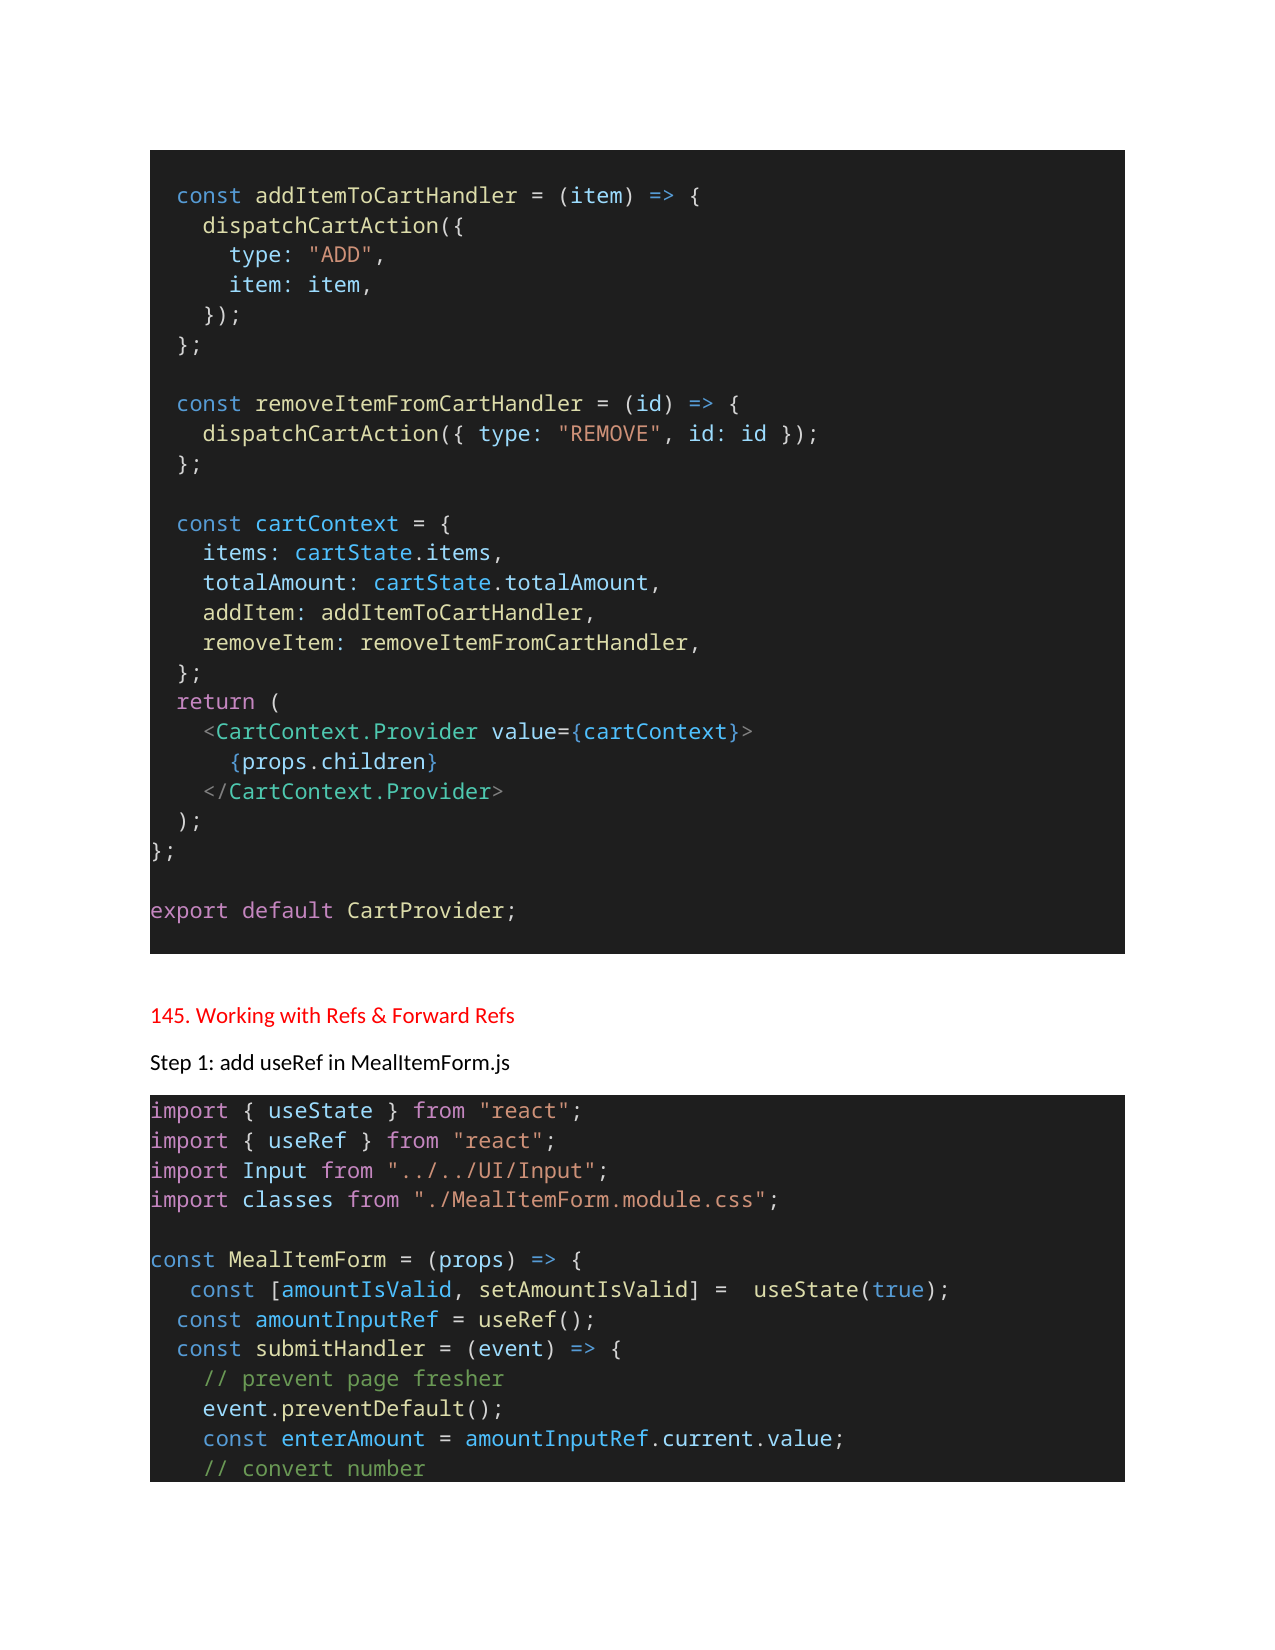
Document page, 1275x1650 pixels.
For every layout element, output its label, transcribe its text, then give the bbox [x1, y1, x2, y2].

text dispatchCartAction({ [150, 209, 1125, 239]
text item: item, [150, 269, 1125, 299]
text import { useState } from "react"; [150, 1095, 1125, 1125]
text const [amountIsValid, setAmountIsValid] = useState(true); [150, 1274, 1125, 1303]
text type: "ADD", [150, 239, 1125, 269]
text {props.children} [150, 746, 1125, 776]
text }; [150, 656, 1125, 686]
text import classes from "./MealItemForm.module.css"; [150, 1184, 1125, 1214]
text const MealItemForm = (props) => { [150, 1244, 1125, 1274]
text const submitHandler = (event) => { [150, 1333, 1125, 1363]
text }); [150, 299, 1125, 329]
text addItem: addItemToCartHandler, [150, 597, 1125, 627]
text const enterAmount = amountInputRef.current.value; [150, 1423, 1125, 1452]
text import Input from "../../UI/Input"; [150, 1154, 1125, 1184]
text // prevent page fresher [150, 1363, 1125, 1393]
text const amountInputRef = useRef(); [150, 1303, 1125, 1333]
text <CartContext.Provider value={cartContext}> [150, 716, 1125, 746]
text }; [150, 835, 1125, 865]
text items: cartState.items, [150, 537, 1125, 567]
text event.preventDefault(); [150, 1393, 1125, 1423]
text dispatchCartAction({ type: "REMOVE", id: id }); [150, 418, 1125, 448]
text const cartContext = { [150, 507, 1125, 537]
text import { useRef } from "react"; [150, 1125, 1125, 1154]
text 145. Working with Refs & Forward Refs [150, 1001, 1125, 1029]
text }; [150, 448, 1125, 478]
text Step 1: add useRef in MealItemForm.js [150, 1048, 1125, 1076]
text const addItemToCartHandler = (item) => { [150, 180, 1125, 209]
text return ( [150, 686, 1125, 716]
text </CartContext.Provider> [150, 776, 1125, 805]
text }; [150, 329, 1125, 358]
text removeItem: removeItemFromCartHandler, [150, 627, 1125, 656]
text totalAmount: cartState.totalAmount, [150, 567, 1125, 597]
text ); [150, 805, 1125, 835]
text const removeItemFromCartHandler = (id) => { [150, 388, 1125, 418]
text export default CartProvider; [150, 895, 1125, 924]
text // convert number [150, 1452, 1125, 1482]
